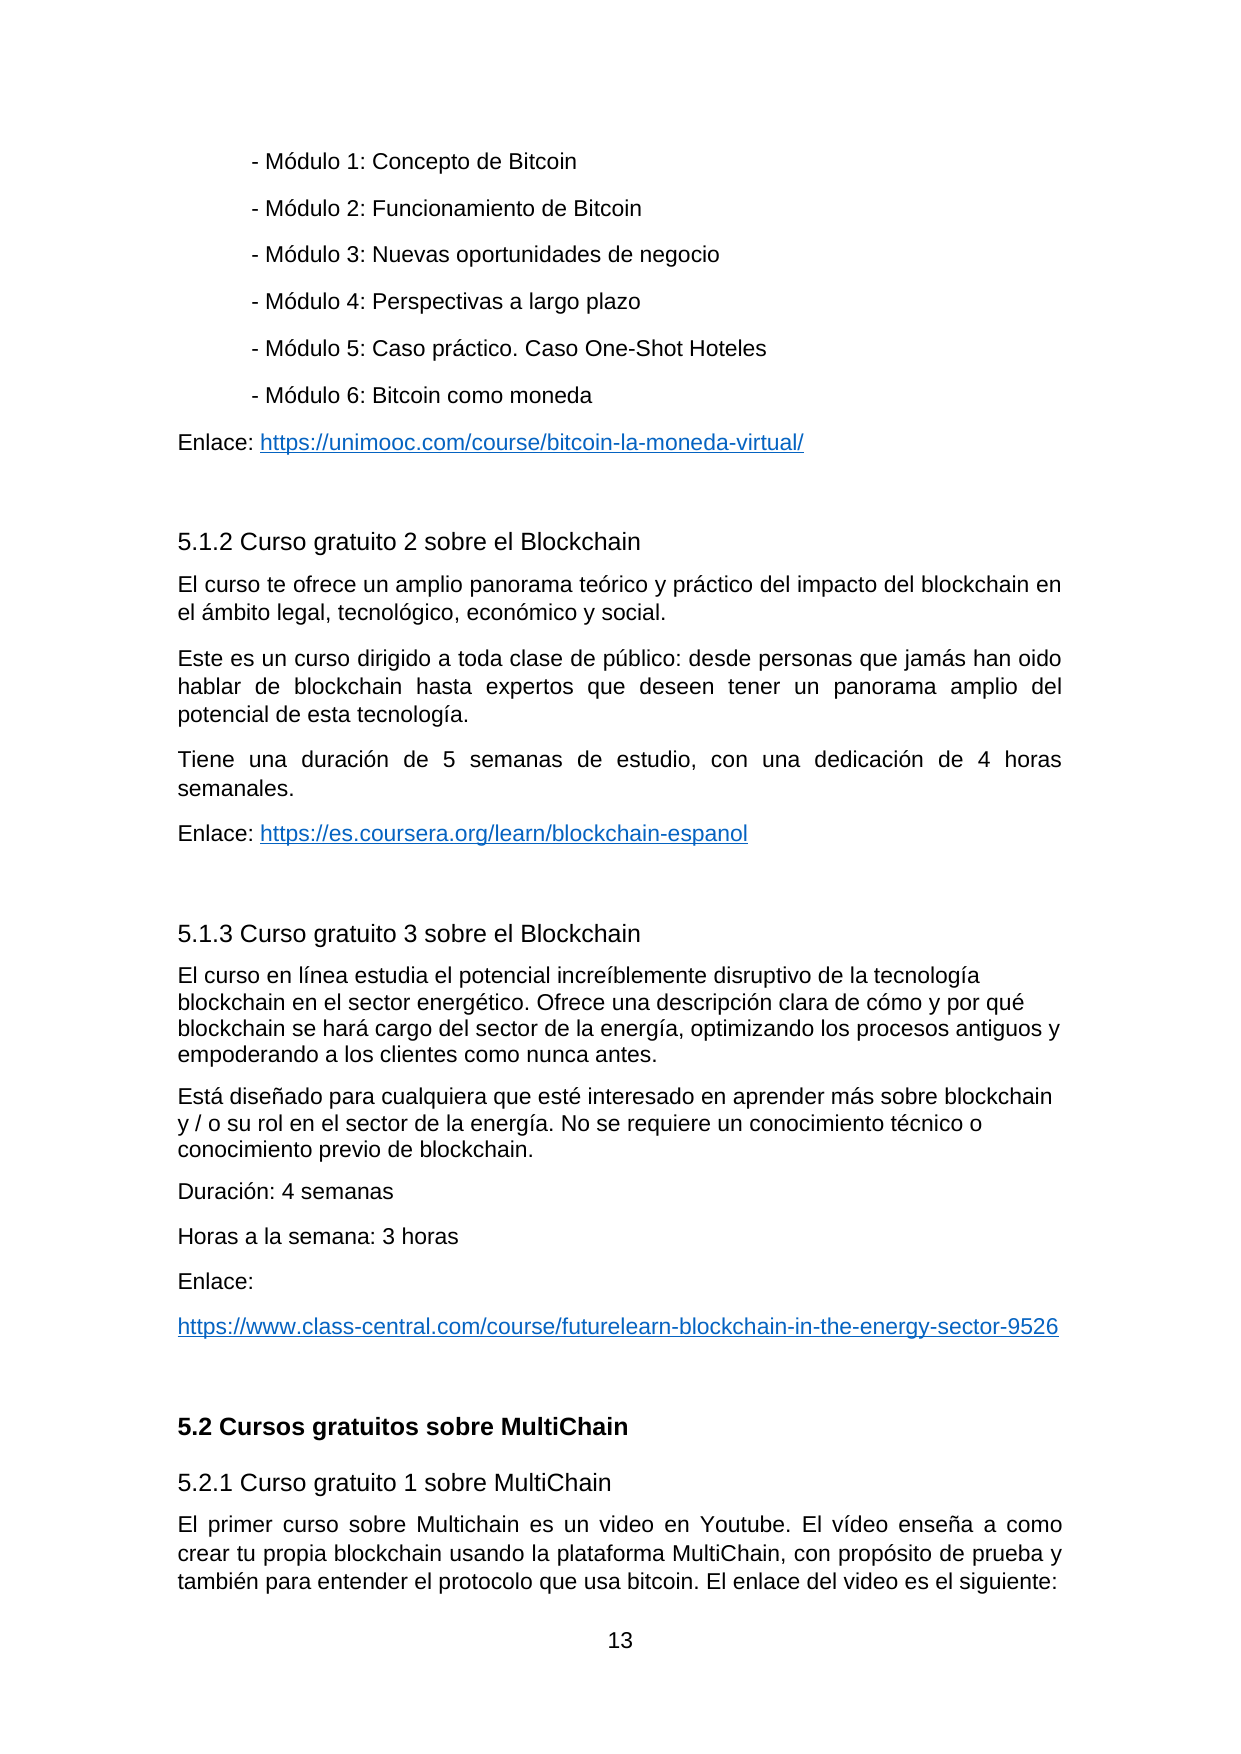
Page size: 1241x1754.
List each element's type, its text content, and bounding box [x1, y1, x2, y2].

subtitle 5.2.1 Curso gratuito 1 sobre MultiChain [177, 1468, 1063, 1496]
text Horas a la semana: 3 horas [177, 1223, 1063, 1249]
text - Módulo 5: Caso práctico. Caso One-Shot Hoteles [251, 335, 1063, 361]
text https://www.class-central.com/course/futurelearn-blockchain-in-the-energy-sector-9526 [177, 1313, 1063, 1339]
text - Módulo 2: Funcionamiento de Bitcoin [251, 194, 1063, 221]
text - Módulo 6: Bitcoin como moneda [251, 382, 1063, 408]
text El curso en línea estudia el potencial increíblemente disruptivo de la tecnología blockchain en el sector energético. Ofrece una descripción clara de cómo y por qué blockchain se hará cargo del sector de la energía, optimizando los procesos antiguos y empoderando a los clientes como nunca antes. [177, 962, 1063, 1067]
text Enlace: [177, 1268, 1063, 1294]
subtitle 5.2 Cursos gratuitos sobre MultiChain [177, 1412, 1063, 1440]
text El curso te ofrece un amplio panorama teórico y práctico del impacto del blockchain en el ámbito legal, tecnológico, económico y social. [177, 571, 1063, 626]
text Está diseñado para cualquiera que esté interesado en aprender más sobre blockchain y / o su rol en el sector de la energía. No se requiere un conocimiento técnico o conocimiento previo de blockchain. [177, 1083, 1063, 1162]
text - Módulo 3: Nuevas oportunidades de negocio [251, 241, 1063, 268]
text Enlace: https://es.coursera.org/learn/blockchain-espanol [177, 820, 1063, 846]
subtitle 5.1.2 Curso gratuito 2 sobre el Blockchain [177, 527, 1063, 556]
text Este es un curso dirigido a toda clase de público: desde personas que jamás han oido hablar de blockchain hasta expertos que deseen tener un panorama amplio del potencial de esta tecnología. [177, 644, 1063, 728]
text Duración: 4 semanas [177, 1178, 1063, 1204]
text Enlace: https://unimooc.com/course/bitcoin-la-moneda-virtual/ [177, 429, 1063, 455]
text - Módulo 4: Perspectivas a largo plazo [251, 288, 1063, 314]
text - Módulo 1: Concepto de Bitcoin [251, 148, 1063, 174]
text Tiene una duración de 5 semanas de estudio, con una dedicación de 4 horas semanales. [177, 746, 1063, 801]
subtitle 5.1.3 Curso gratuito 3 sobre el Blockchain [177, 918, 1063, 947]
text El primer curso sobre Multichain es un video en Youtube. El vídeo enseña a como crear tu propia blockchain usando la plataforma MultiChain, con propósito de prueba y también para entender el protocolo que usa bitcoin. El enlace del video es el siguiente: [177, 1511, 1063, 1594]
